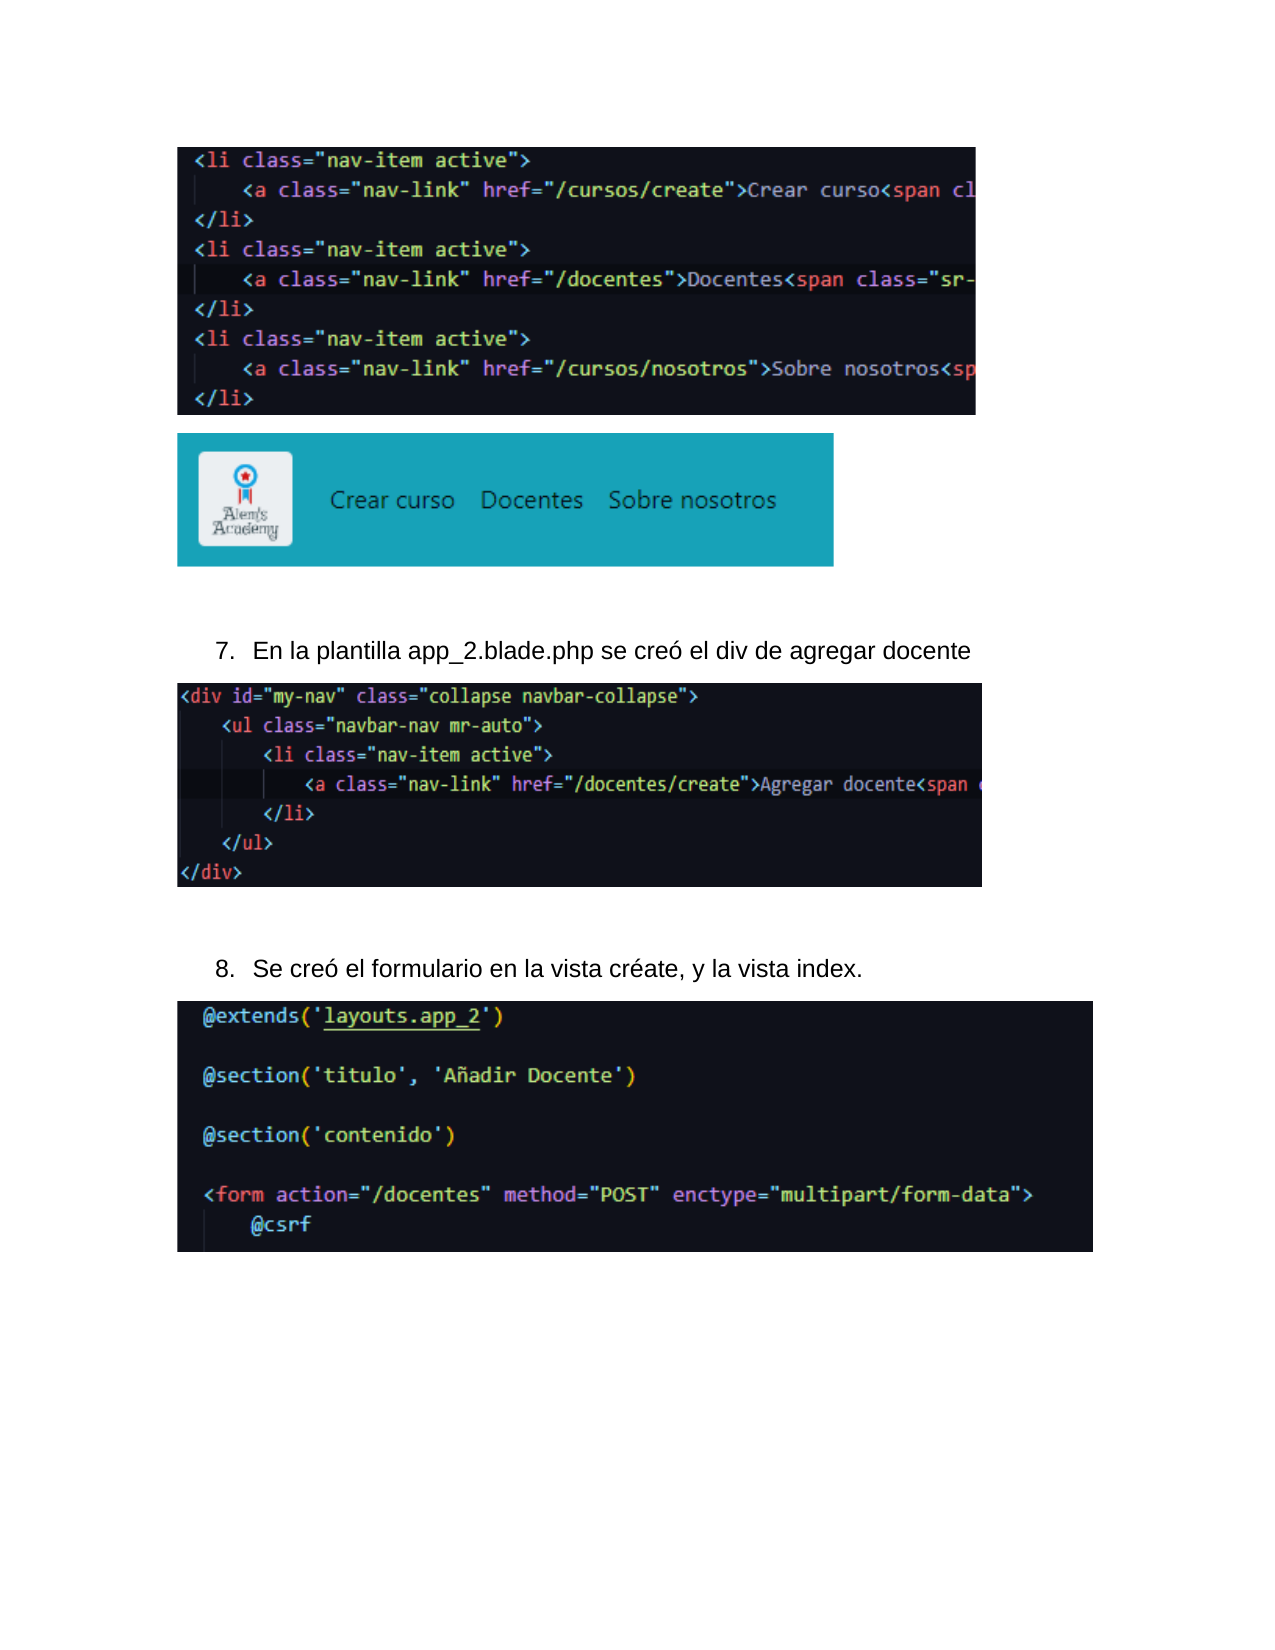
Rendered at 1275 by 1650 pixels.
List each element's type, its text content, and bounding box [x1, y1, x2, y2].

list Se creó el formulario en la vista créate, y la vista index. [215, 954, 1098, 982]
picture [177, 433, 834, 570]
picture [177, 683, 982, 887]
picture [177, 147, 976, 415]
list En la plantilla app_2.blade.php se creó el div de agregar docente [215, 636, 1098, 665]
picture [177, 1001, 1093, 1252]
